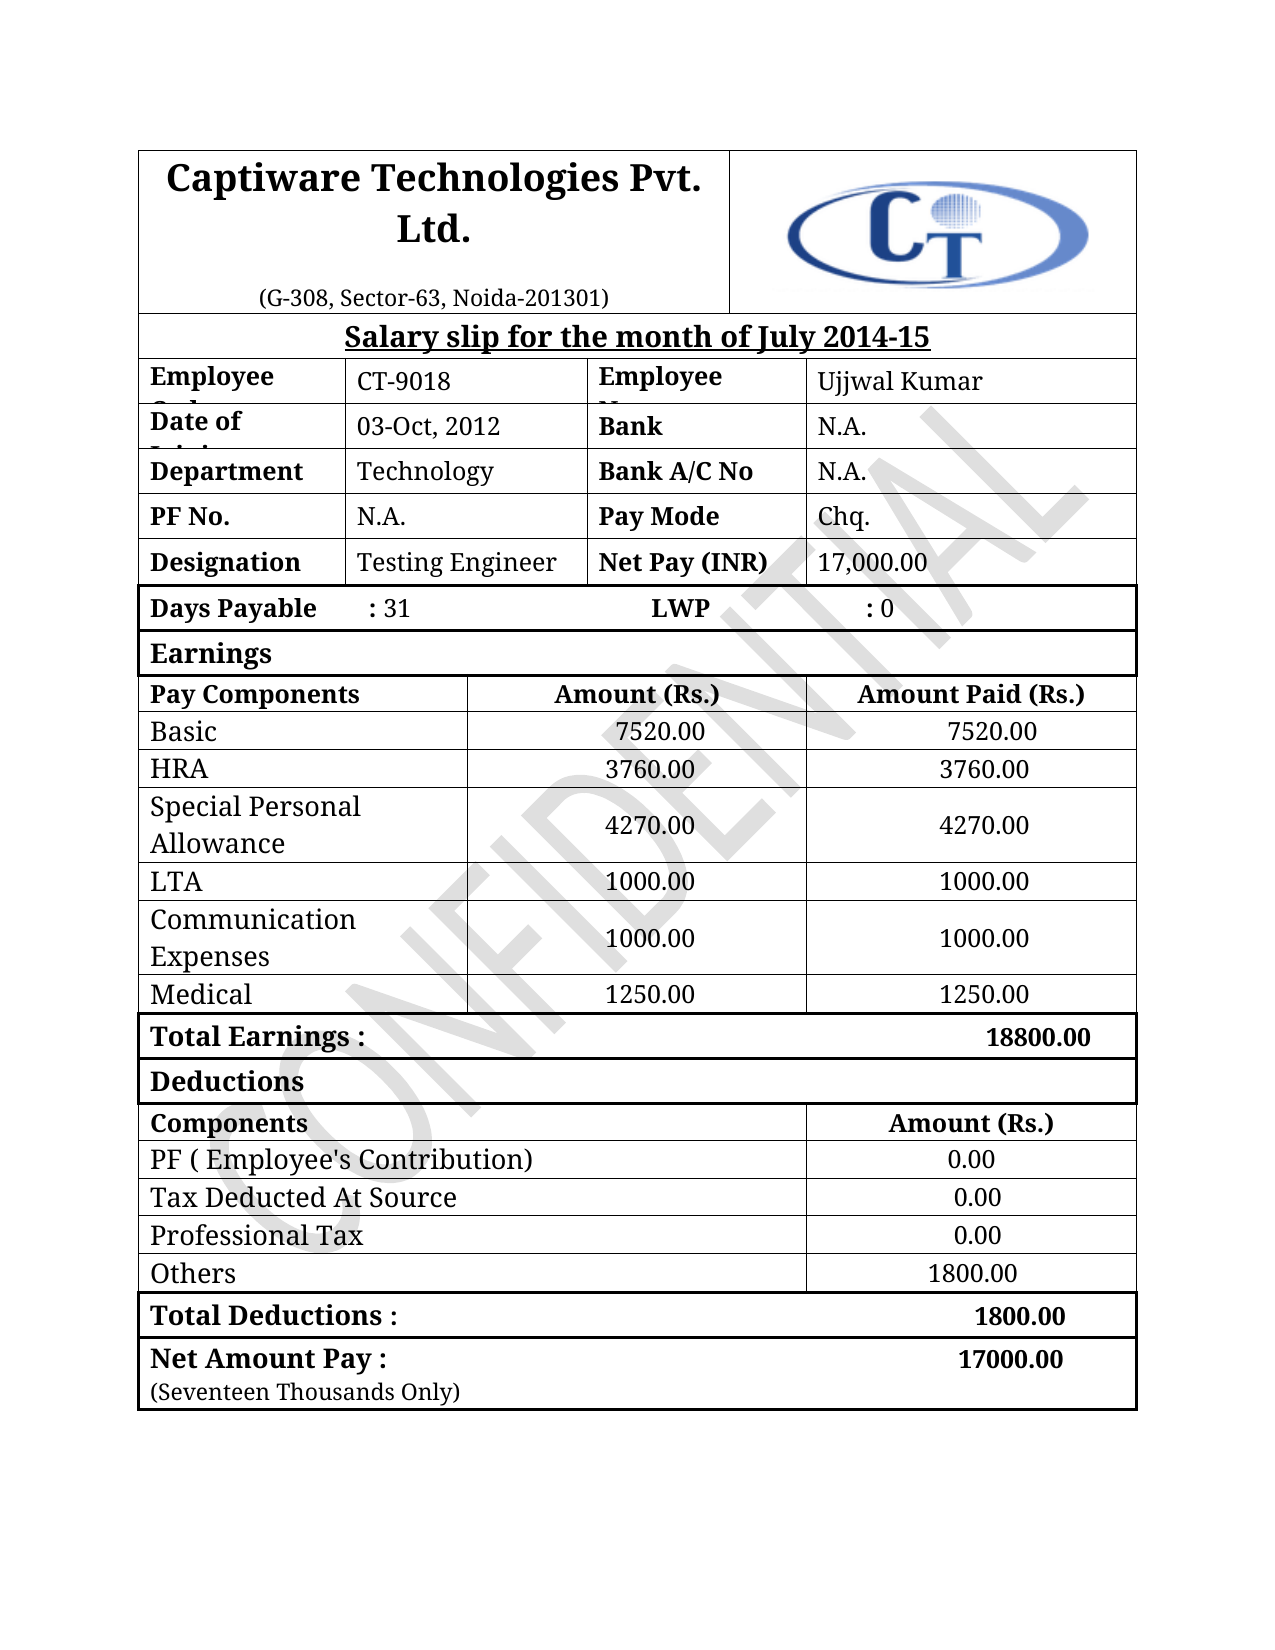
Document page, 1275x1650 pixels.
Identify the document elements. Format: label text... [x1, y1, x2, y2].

table_cell 4270.00 [468, 788, 806, 862]
table_cell CT-9018 [346, 359, 587, 403]
table_cell Employee Code [139, 359, 345, 403]
picture [771, 169, 1095, 295]
table_cell Communication Expenses [139, 901, 467, 974]
table_cell Salary slip for the month of July 2014-15 [139, 314, 1136, 358]
table_cell Total Earnings : 18800.00 [140, 1015, 1135, 1057]
table_cell 1250.00 [807, 975, 1136, 1012]
table_cell 0.00 [807, 1141, 1136, 1177]
table_cell Chq. [807, 494, 1136, 538]
table_cell 7520.00 [468, 712, 806, 749]
table_header Captiware Technologies Pvt. Ltd. (G-308, Sector-63, Noida-201301) [139, 151, 729, 313]
table_cell N.A. [807, 404, 1136, 448]
table_cell Net Pay (INR) [588, 539, 806, 584]
table_cell Ujjwal Kumar [807, 359, 1136, 403]
table_cell Tax Deducted At Source [139, 1179, 806, 1215]
table_cell Days Payable : 31 LWP : 0 [140, 587, 1135, 629]
table_cell Employee Name [588, 359, 806, 403]
table_cell PF ( Employee's Contribution) [139, 1141, 806, 1177]
table_cell 17,000.00 [807, 539, 1136, 584]
table_cell Special Personal Allowance [139, 788, 467, 862]
table_cell 0.00 [807, 1216, 1136, 1253]
table_cell 3760.00 [468, 750, 806, 787]
table_cell N.A. [807, 449, 1136, 493]
table_cell LTA [139, 863, 467, 899]
table_cell 3760.00 [807, 750, 1136, 787]
table_cell 7520.00 [807, 712, 1136, 749]
table_cell Technology [346, 449, 587, 493]
table_cell Earnings [140, 632, 1135, 674]
table_header [730, 151, 1136, 313]
table_cell 1250.00 [468, 975, 806, 1012]
table_cell Others [139, 1254, 806, 1291]
table_cell Professional Tax [139, 1216, 806, 1253]
table_cell 0.00 [807, 1179, 1136, 1215]
table_cell 4270.00 [807, 788, 1136, 862]
table_cell 1800.00 [807, 1254, 1136, 1291]
table_cell Date of Joining [139, 404, 345, 448]
table_cell Components [139, 1105, 806, 1139]
table_cell Total Deductions : 1800.00 [140, 1294, 1135, 1336]
table_cell Department [139, 449, 345, 493]
table_cell Bank [588, 404, 806, 448]
table_cell N.A. [346, 494, 587, 538]
table_cell 1000.00 [468, 901, 806, 974]
table_cell Pay Components [139, 677, 467, 711]
table_cell PF No. [139, 494, 345, 538]
table_cell Pay Mode [588, 494, 806, 538]
table_cell 1000.00 [807, 863, 1136, 899]
table_cell Amount (Rs.) [807, 1105, 1136, 1139]
table_cell Net Amount Pay : 17000.00 (Seventeen Thousands Only) [140, 1339, 1135, 1407]
table_cell Amount (Rs.) [468, 677, 806, 711]
table_cell Basic [139, 712, 467, 749]
table_cell HRA [139, 750, 467, 787]
table_cell Designation [139, 539, 345, 584]
table_cell Testing Engineer [346, 539, 587, 584]
table_cell Medical [139, 975, 467, 1012]
table_cell 1000.00 [807, 901, 1136, 974]
table_cell 03-Oct, 2012 [346, 404, 587, 448]
table_cell Amount Paid (Rs.) [807, 677, 1136, 711]
table_cell Bank A/C No [588, 449, 806, 493]
table_cell Deductions [140, 1060, 1135, 1102]
table_cell 1000.00 [468, 863, 806, 899]
